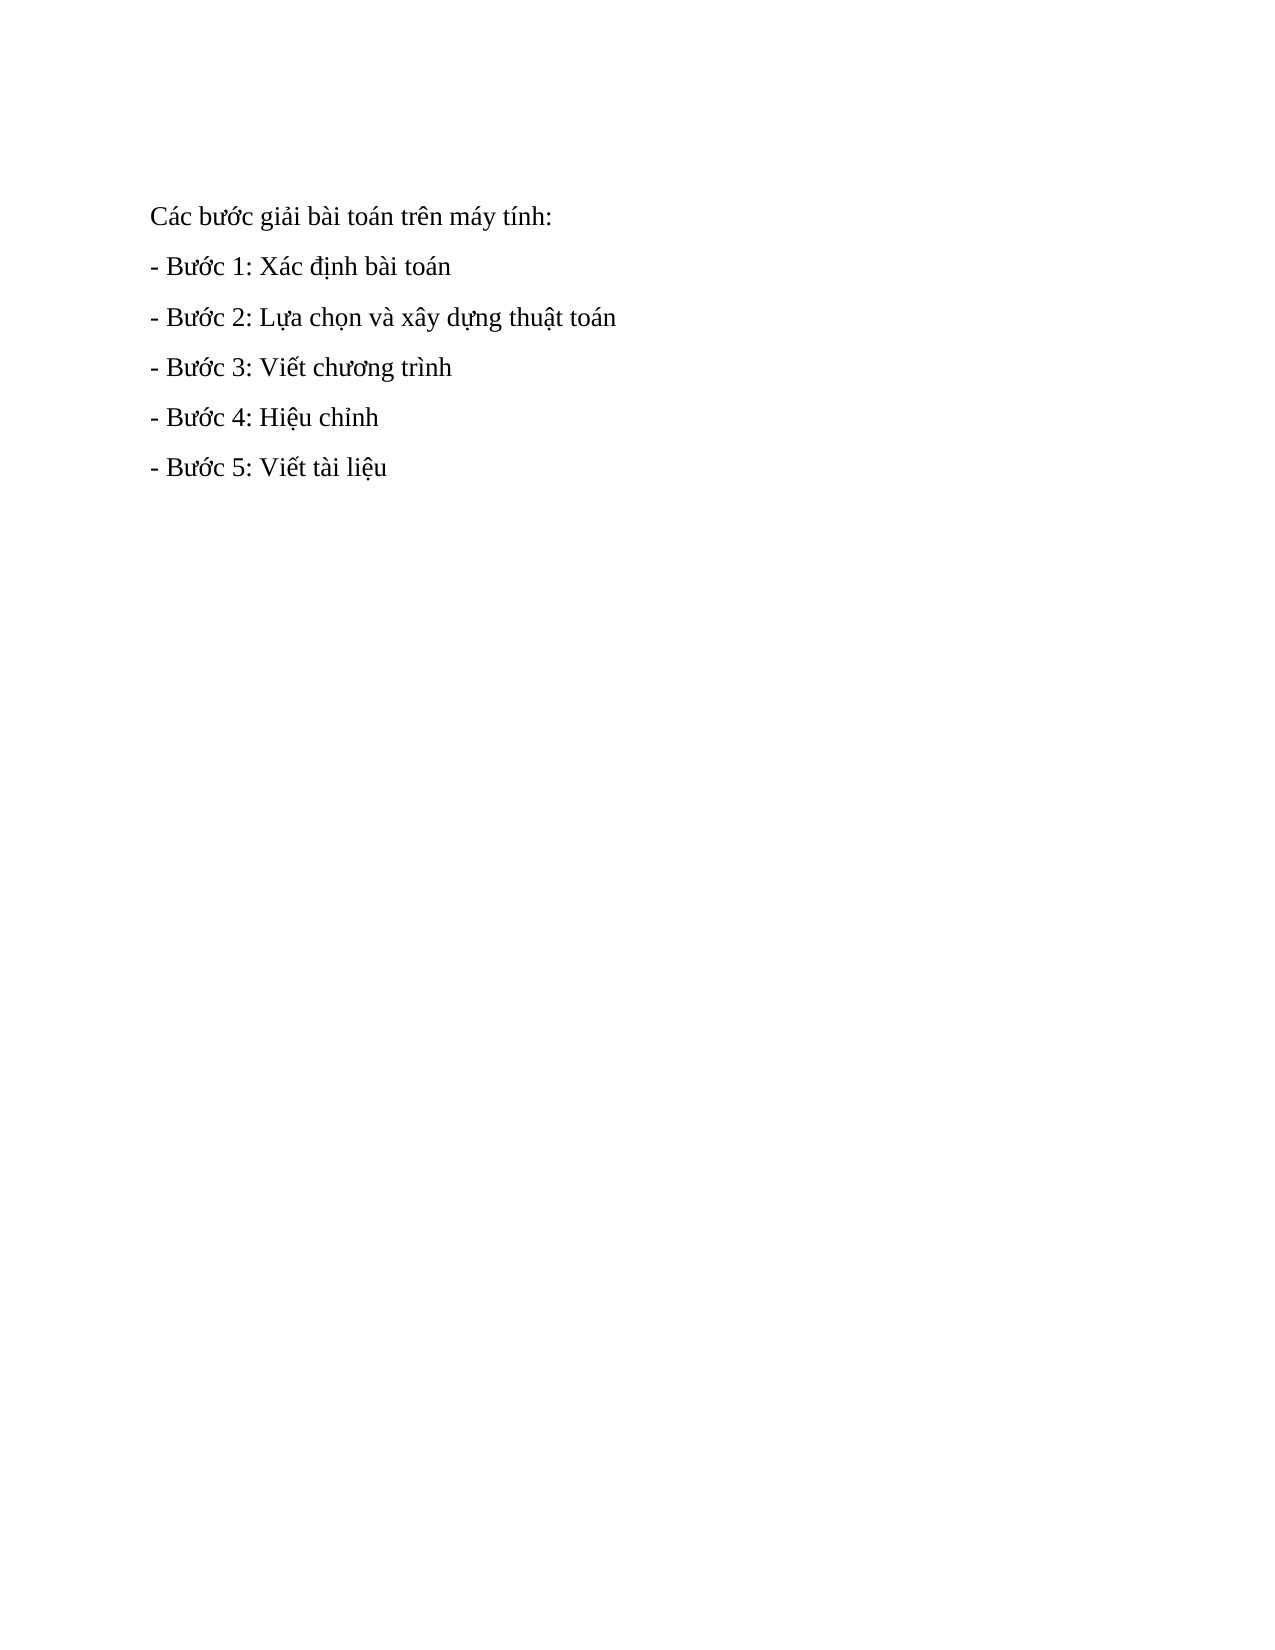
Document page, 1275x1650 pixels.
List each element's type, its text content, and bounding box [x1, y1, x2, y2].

text Các bước giải bài toán trên máy tính: [150, 200, 1125, 231]
text - Bước 4: Hiệu chỉnh [150, 401, 1125, 432]
text - Bước 1: Xác định bài toán [150, 250, 1125, 282]
text - Bước 3: Viết chương trình [150, 351, 1125, 382]
text - Bước 2: Lựa chọn và xây dựng thuật toán [150, 301, 1125, 332]
text - Bước 5: Viết tài liệu [150, 451, 1125, 482]
